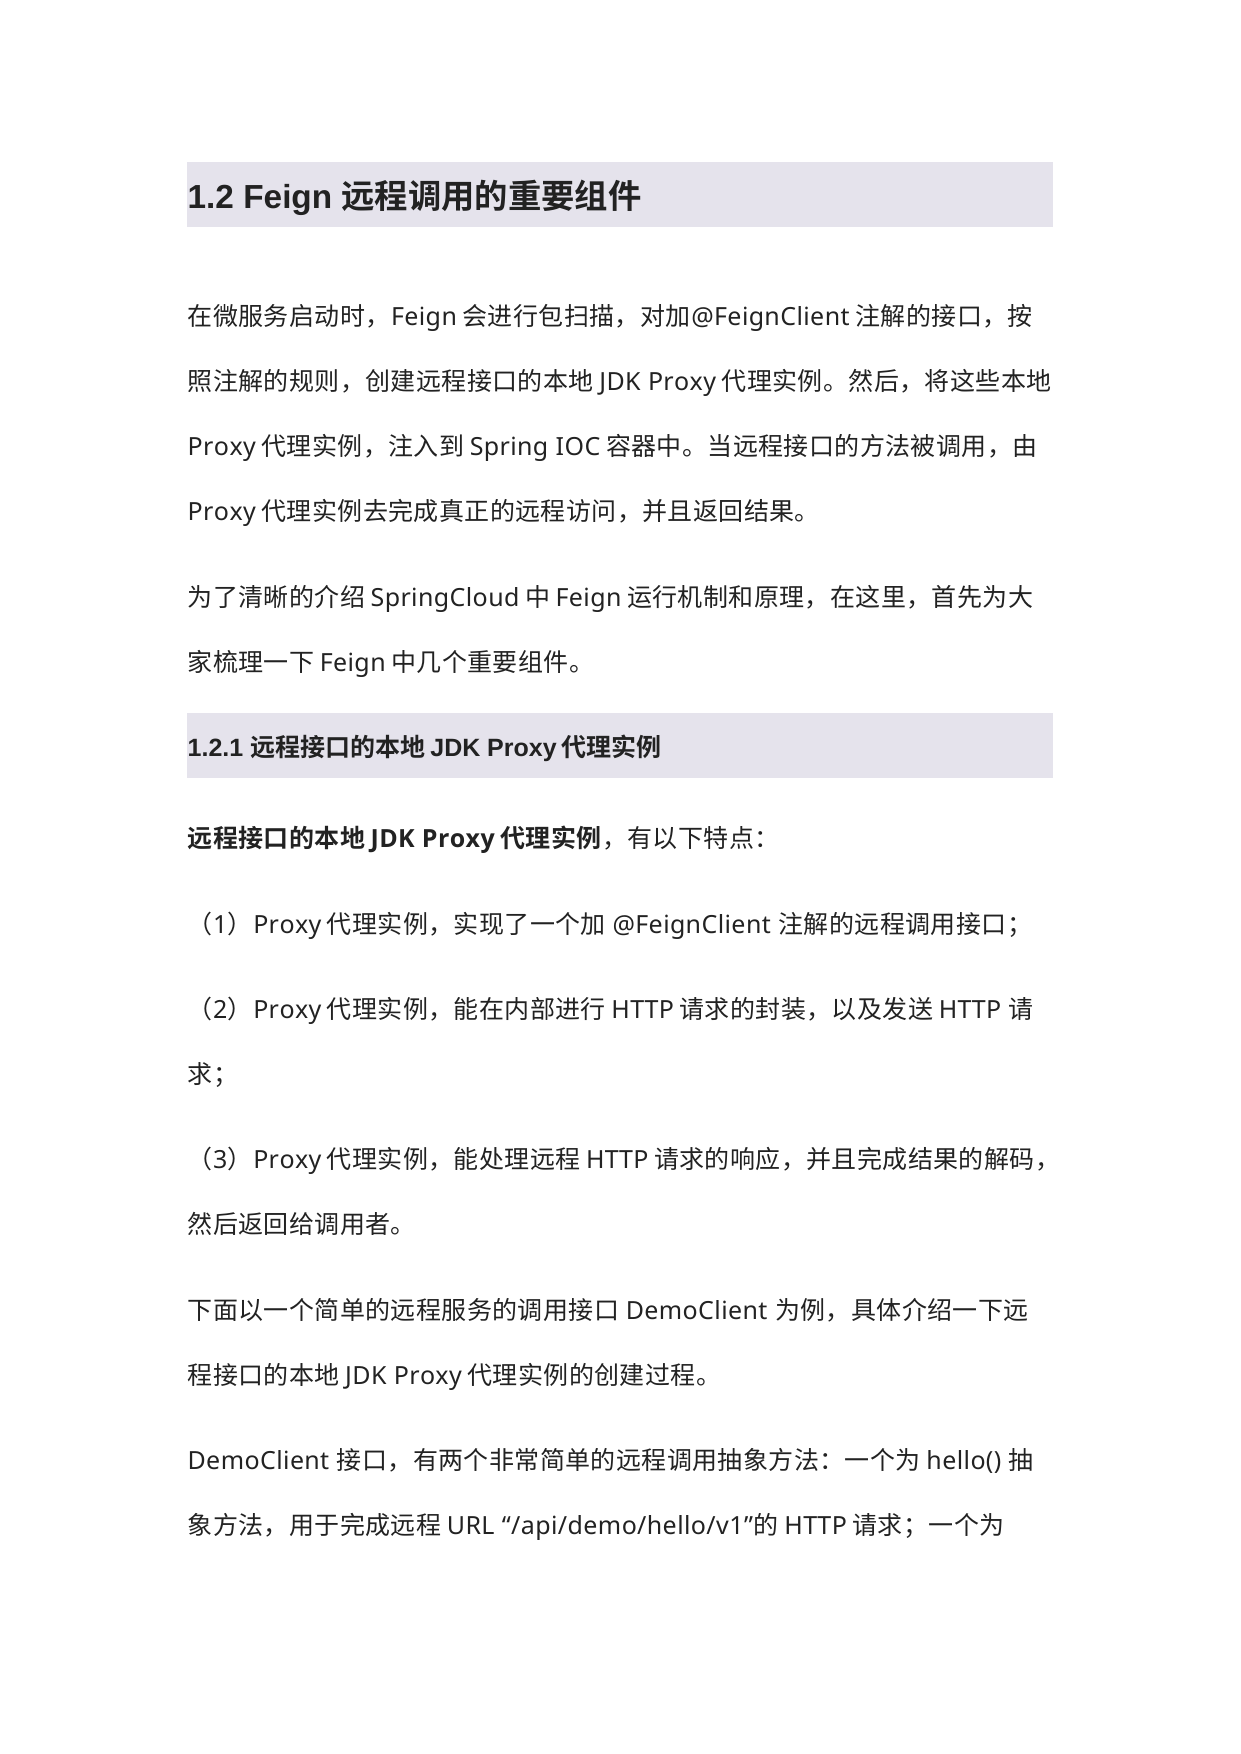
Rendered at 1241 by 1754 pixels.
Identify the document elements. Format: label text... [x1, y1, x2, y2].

subtitle 1.2 Feign 远程调用的重要组件 [187, 162, 1053, 227]
text 在微服务启动时，Feign会进行包扫描，对加@FeignClient注解的接口，按照注解的规则，创建远程接口的本地JDK Proxy代理实例。然后，将这些本地Proxy代理实例，注入到Spring IOC容器中。当远程接口的方法被调用，由Proxy代理实例去完成真正的远程访问，并且返回结果。 [187, 282, 1053, 542]
text （2）Proxy代理实例，能在内部进行HTTP请求的封装，以及发送HTTP 请求； [187, 975, 1053, 1105]
subtitle 1.2.1 远程接口的本地JDK Proxy代理实例 [187, 713, 1053, 778]
text 下面以一个简单的远程服务的调用接口 DemoClient 为例，具体介绍一下远程接口的本地JDK Proxy代理实例的创建过程。 [187, 1276, 1053, 1406]
text 远程接口的本地JDK Proxy代理实例，有以下特点： [187, 804, 1053, 869]
text （3）Proxy代理实例，能处理远程HTTP请求的响应，并且完成结果的解码，然后返回给调用者。 [187, 1125, 1053, 1255]
text （1）Proxy代理实例，实现了一个加 @FeignClient 注解的远程调用接口； [187, 890, 1053, 955]
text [187, 1426, 1053, 1556]
text 为了清晰的介绍SpringCloud中Feign运行机制和原理，在这里，首先为大家梳理一下Feign中几个重要组件。 [187, 563, 1053, 693]
